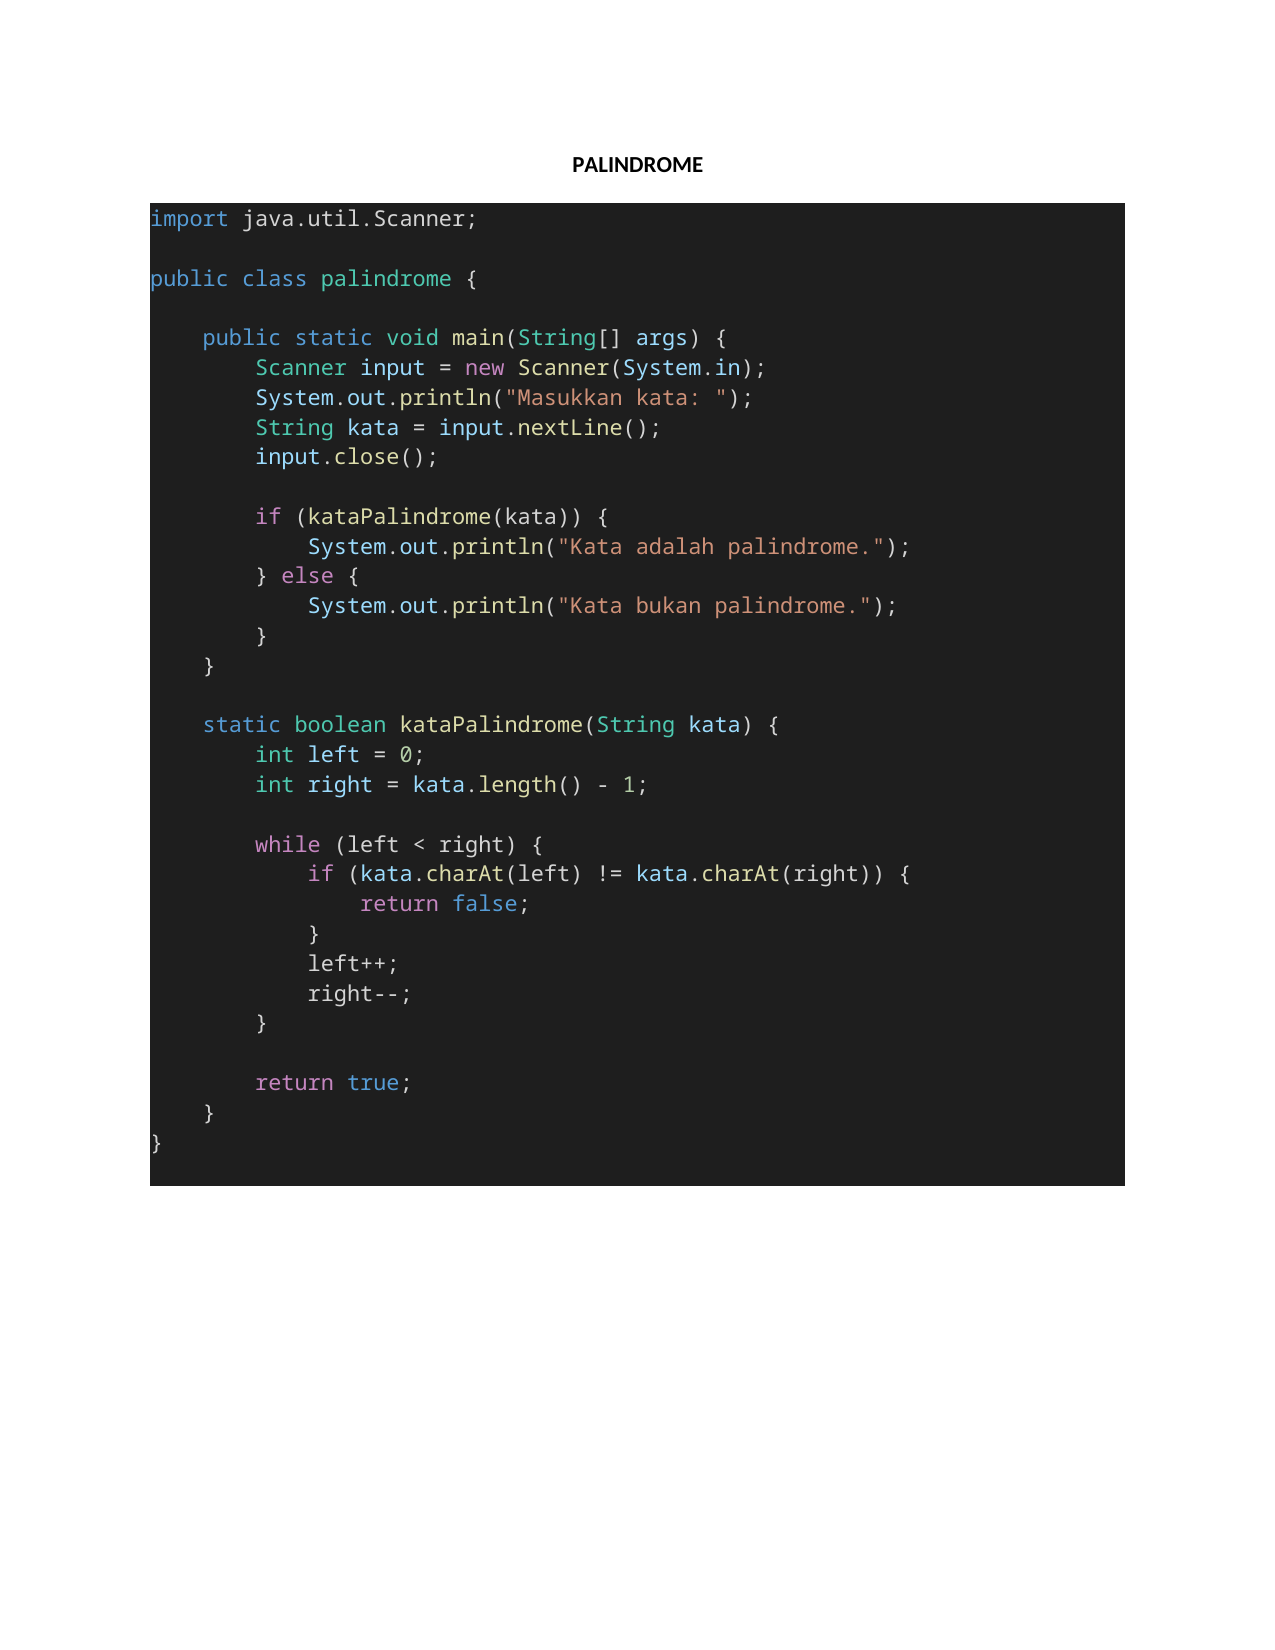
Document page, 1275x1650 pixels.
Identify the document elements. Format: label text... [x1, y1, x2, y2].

text static boolean kataPalindrome(String kata) { [150, 709, 1125, 739]
text System.out.println("Kata bukan palindrome."); [150, 590, 1125, 620]
text int right = kata.length() - 1; [150, 769, 1125, 799]
text PALINDROME [150, 150, 1125, 178]
text String kata = input.nextLine(); [150, 412, 1125, 441]
text System.out.println("Kata adalah palindrome."); [150, 531, 1125, 561]
text return false; [150, 888, 1125, 918]
text public static void main(String[] args) { [150, 322, 1125, 352]
text while (left < right) { [150, 829, 1125, 858]
text } [150, 1007, 1125, 1037]
text } [150, 1097, 1125, 1127]
text right--; [150, 978, 1125, 1007]
text Scanner input = new Scanner(System.in); [150, 352, 1125, 382]
text if (kataPalindrome(kata)) { [150, 501, 1125, 531]
text int left = 0; [150, 739, 1125, 769]
text if (kata.charAt(left) != kata.charAt(right)) { [150, 858, 1125, 888]
text public class palindrome { [150, 263, 1125, 292]
text } [150, 620, 1125, 650]
text return true; [150, 1067, 1125, 1097]
text } [150, 1127, 1125, 1156]
text left++; [150, 948, 1125, 978]
text } [150, 650, 1125, 680]
text import java.util.Scanner; [150, 203, 1125, 233]
text } else { [150, 561, 1125, 590]
text input.close(); [150, 441, 1125, 471]
text System.out.println("Masukkan kata: "); [150, 382, 1125, 412]
text } [150, 918, 1125, 948]
